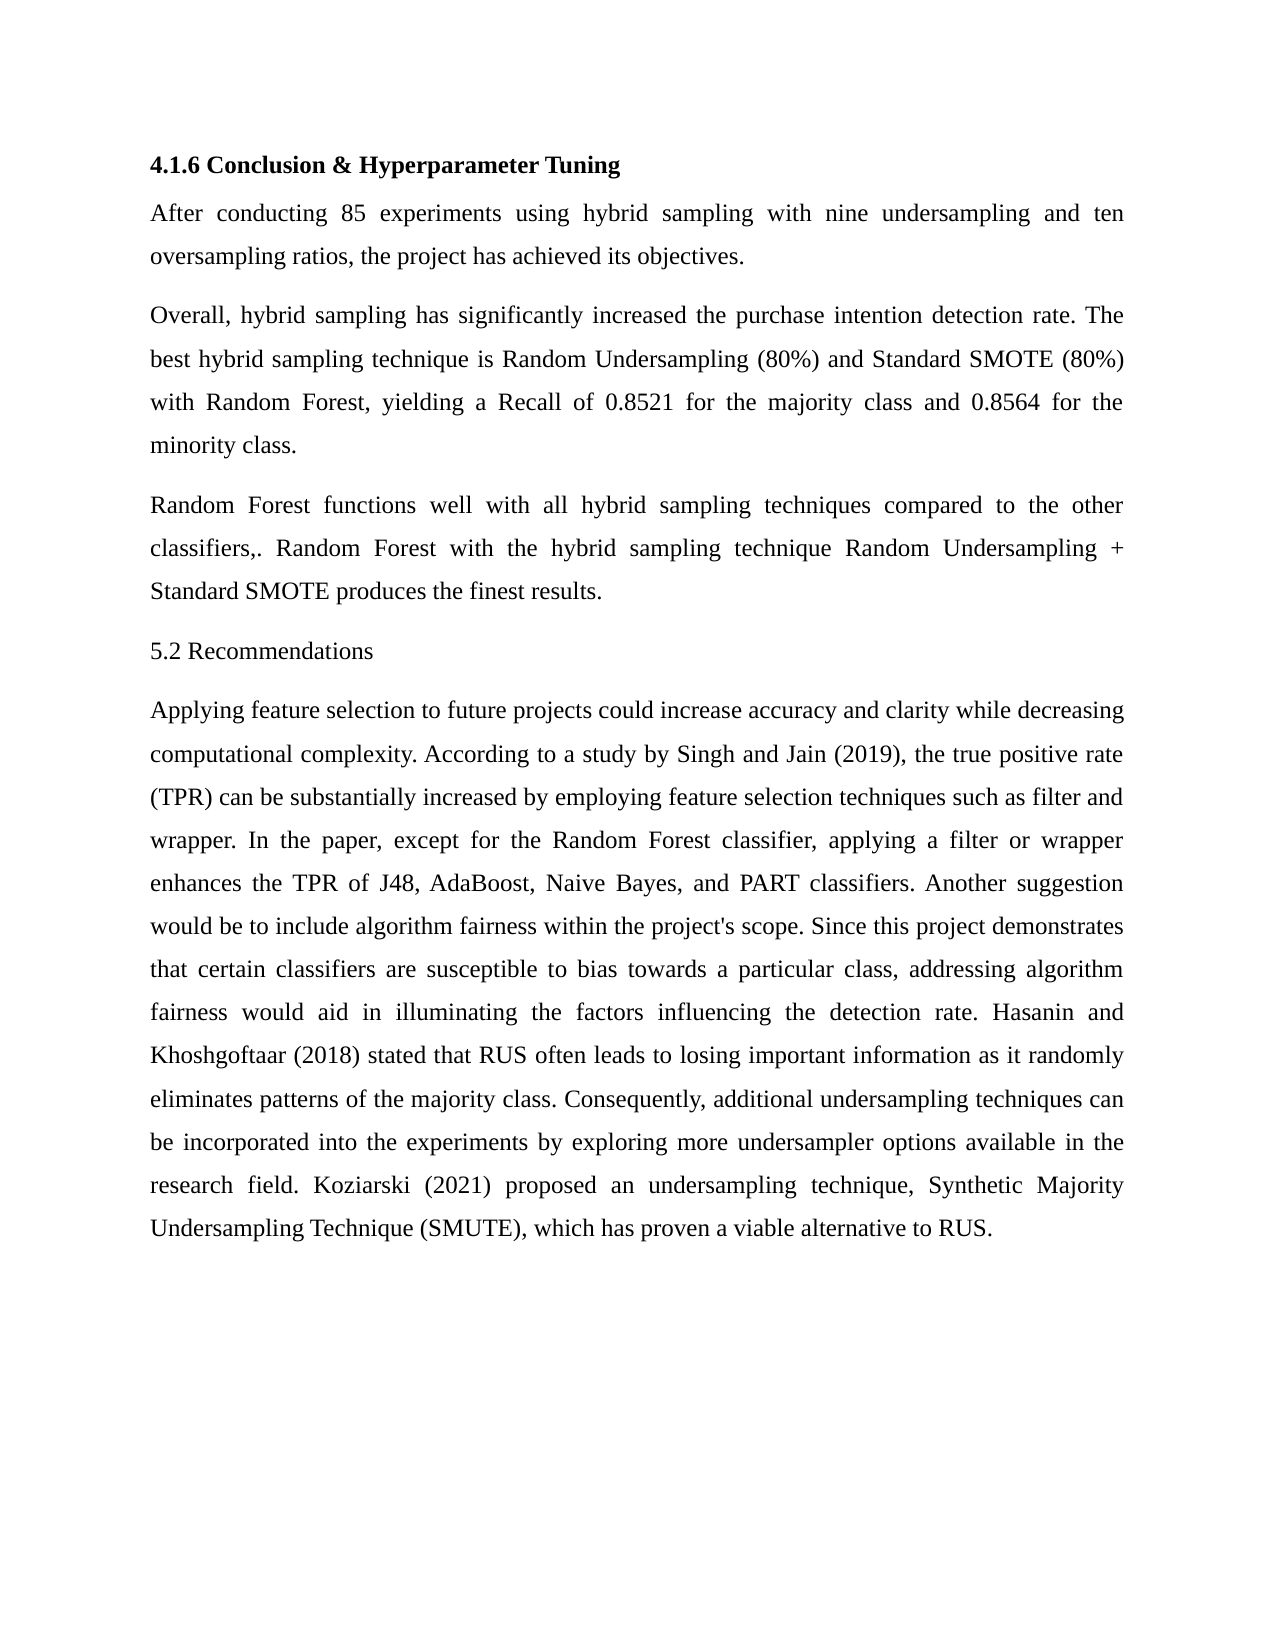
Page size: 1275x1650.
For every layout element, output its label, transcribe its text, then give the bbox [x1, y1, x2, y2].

text Applying feature selection to future projects could increase accuracy and clarity while decreasing computational complexity. According to a study by Singh and Jain (2019), the true positive rate (TPR) can be substantially increased by employing feature selection techniques such as filter and wrapper. In the paper, except for the Random Forest classifier, applying a filter or wrapper enhances the TPR of J48, AdaBoost, Naive Bayes, and PART classifiers. Another suggestion would be to include algorithm fairness within the project's scope. Since this project demonstrates that certain classifiers are susceptible to bias towards a particular class, addressing algorithm fairness would aid in illuminating the factors influencing the detection rate. Hasanin and Khoshgoftaar (2018) stated that RUS often leads to losing important information as it randomly eliminates patterns of the majority class. Consequently, additional undersampling techniques can be incorporated into the experiments by exploring more undersampler options available in the research field. Koziarski (2021) proposed an undersampling technique, Synthetic Majority Undersampling Technique (SMUTE), which has proven a viable alternative to RUS. [150, 696, 1125, 1242]
text Random Forest functions well with all hybrid sampling techniques compared to the other classifiers,. Random Forest with the hybrid sampling technique Random Undersampling + Standard SMOTE produces the finest results. [150, 490, 1125, 605]
text 5.2 Recommendations [150, 636, 1125, 664]
text 4.1.6 Conclusion & Hyperparameter Tuning [150, 150, 1125, 179]
text Overall, hybrid sampling has significantly increased the purchase intention detection rate. The best hybrid sampling technique is Random Undersampling (80%) and Standard SMOTE (80%) with Random Forest, yielding a Recall of 0.8521 for the majority class and 0.8564 for the minority class. [150, 301, 1125, 459]
text After conducting 85 experiments using hybrid sampling with nine undersampling and ten oversampling ratios, the project has achieved its objectives. [150, 198, 1125, 269]
